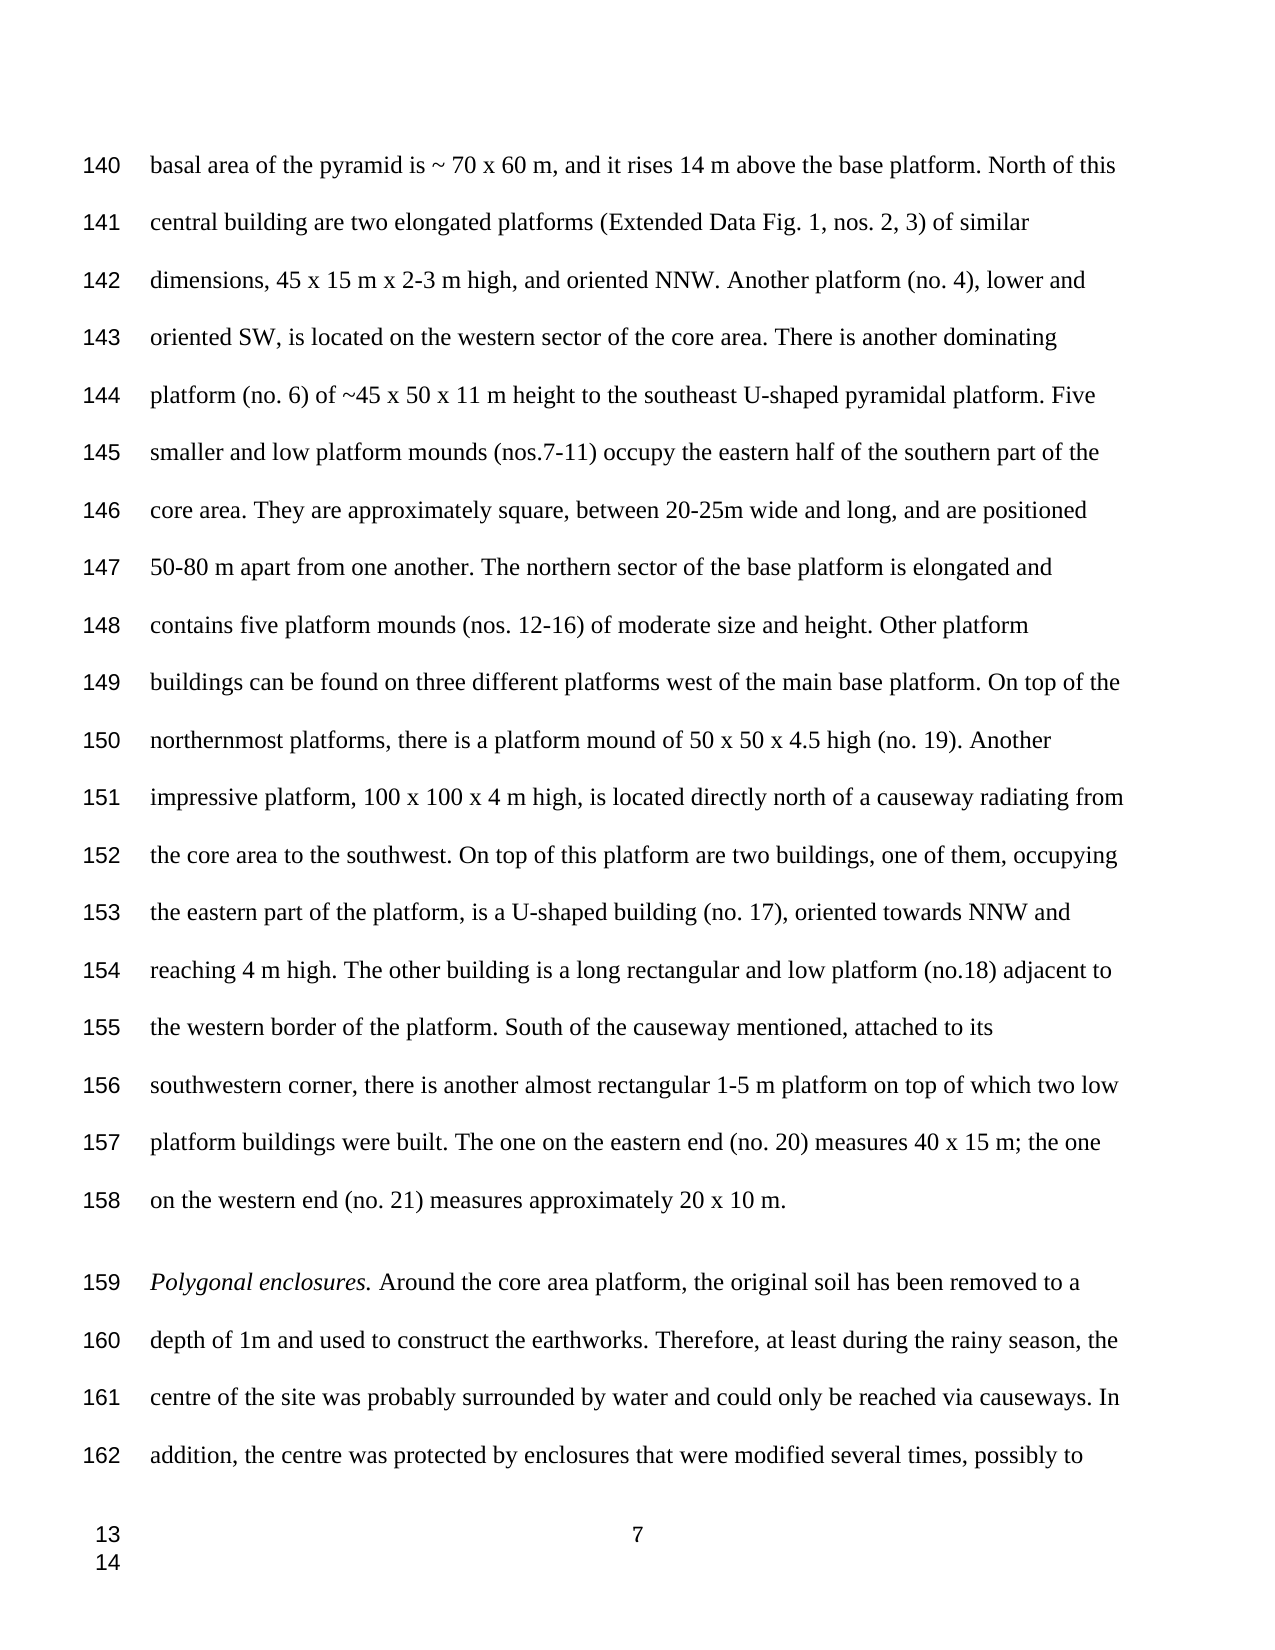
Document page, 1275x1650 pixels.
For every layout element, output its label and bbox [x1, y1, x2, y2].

text [150, 150, 1125, 1214]
text [150, 1267, 1125, 1469]
